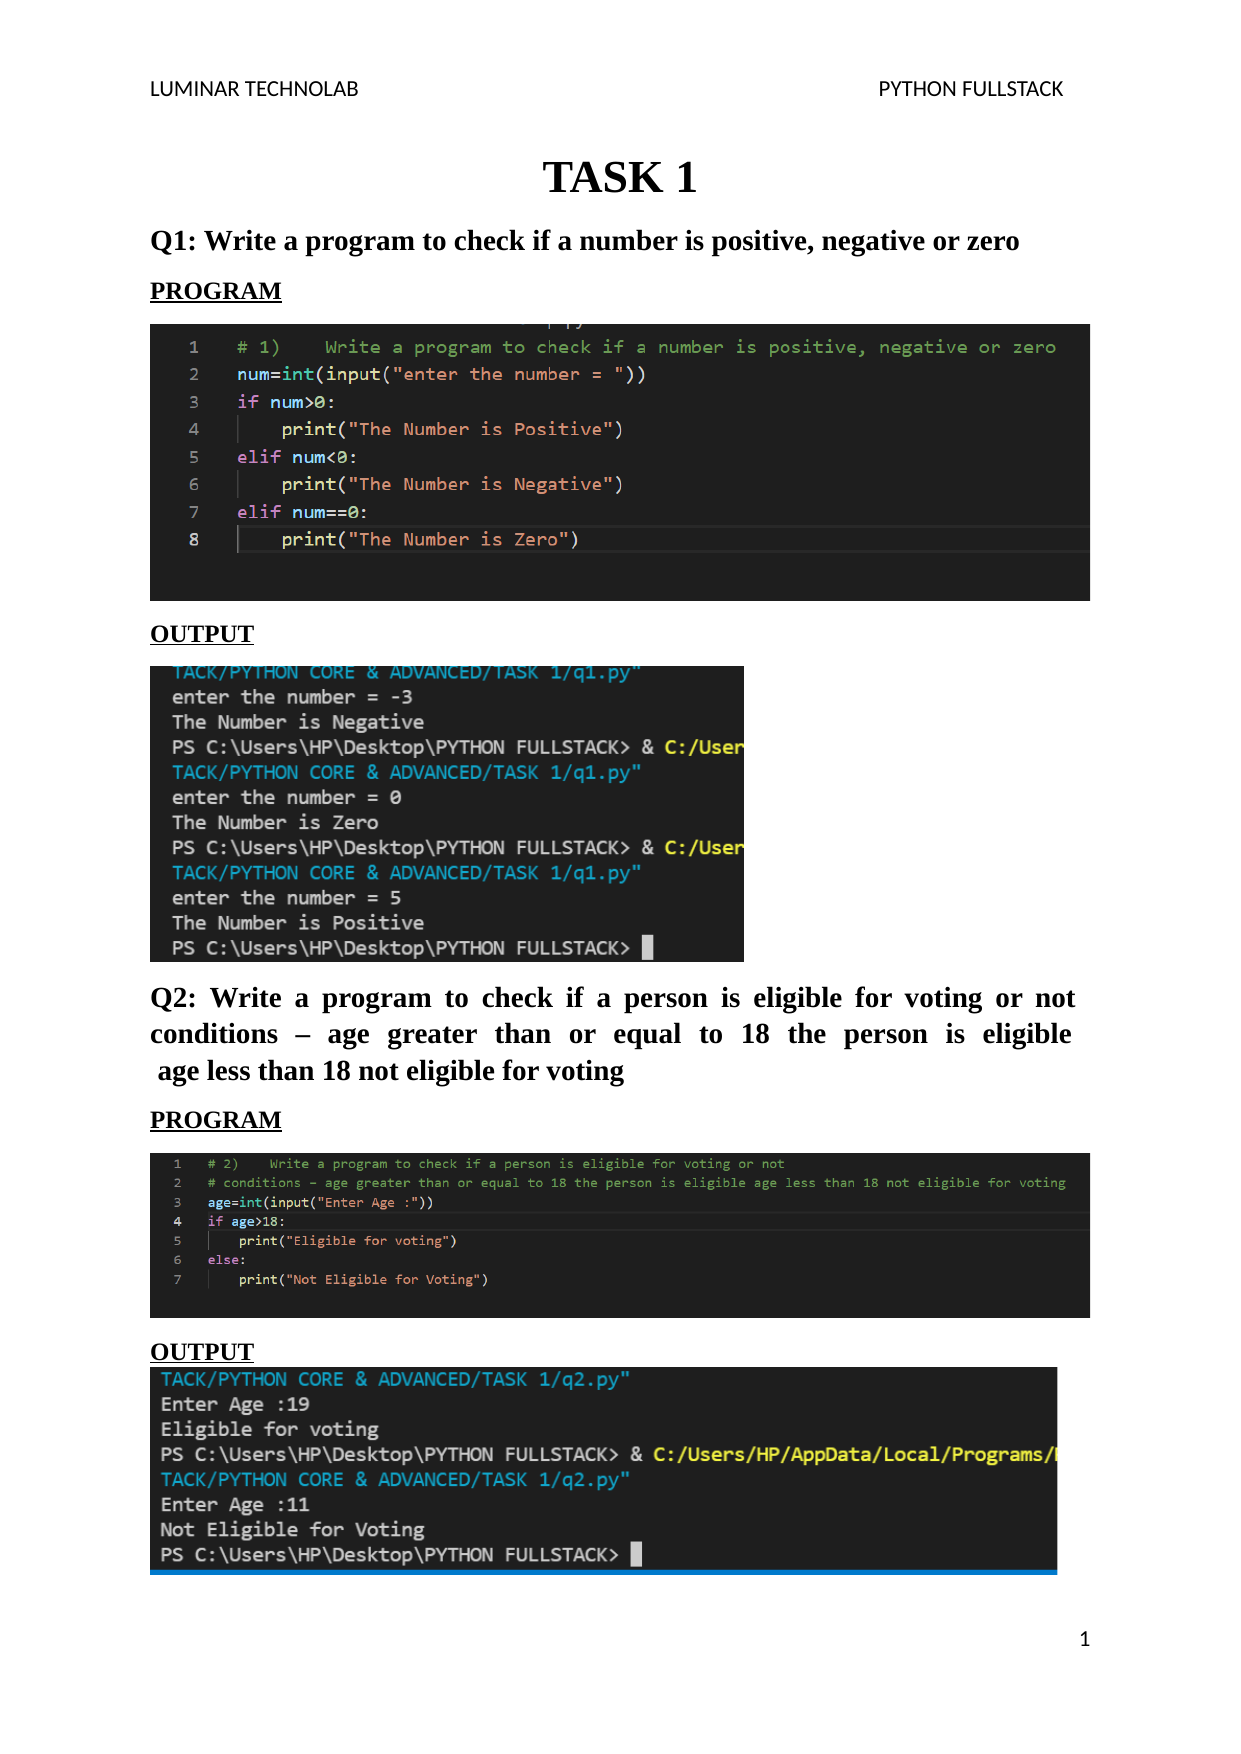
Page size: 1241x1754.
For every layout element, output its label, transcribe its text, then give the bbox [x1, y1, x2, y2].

picture [150, 1153, 1091, 1318]
text OUTPUT [150, 619, 1090, 648]
text PROGRAM [150, 276, 1090, 305]
text Q2: Write a program to check if a person is eligible for voting or not conditions – age greater than or equal to 18 the person is eligible age less than 18 not eligible for voting [150, 980, 1090, 1086]
picture [150, 1367, 1058, 1575]
text Q1: Write a program to check if a number is positive, negative or zero [150, 223, 1090, 257]
text PROGRAM [150, 1105, 1090, 1134]
picture [150, 666, 744, 962]
picture [150, 324, 1091, 601]
text TASK 1 [150, 150, 1090, 203]
